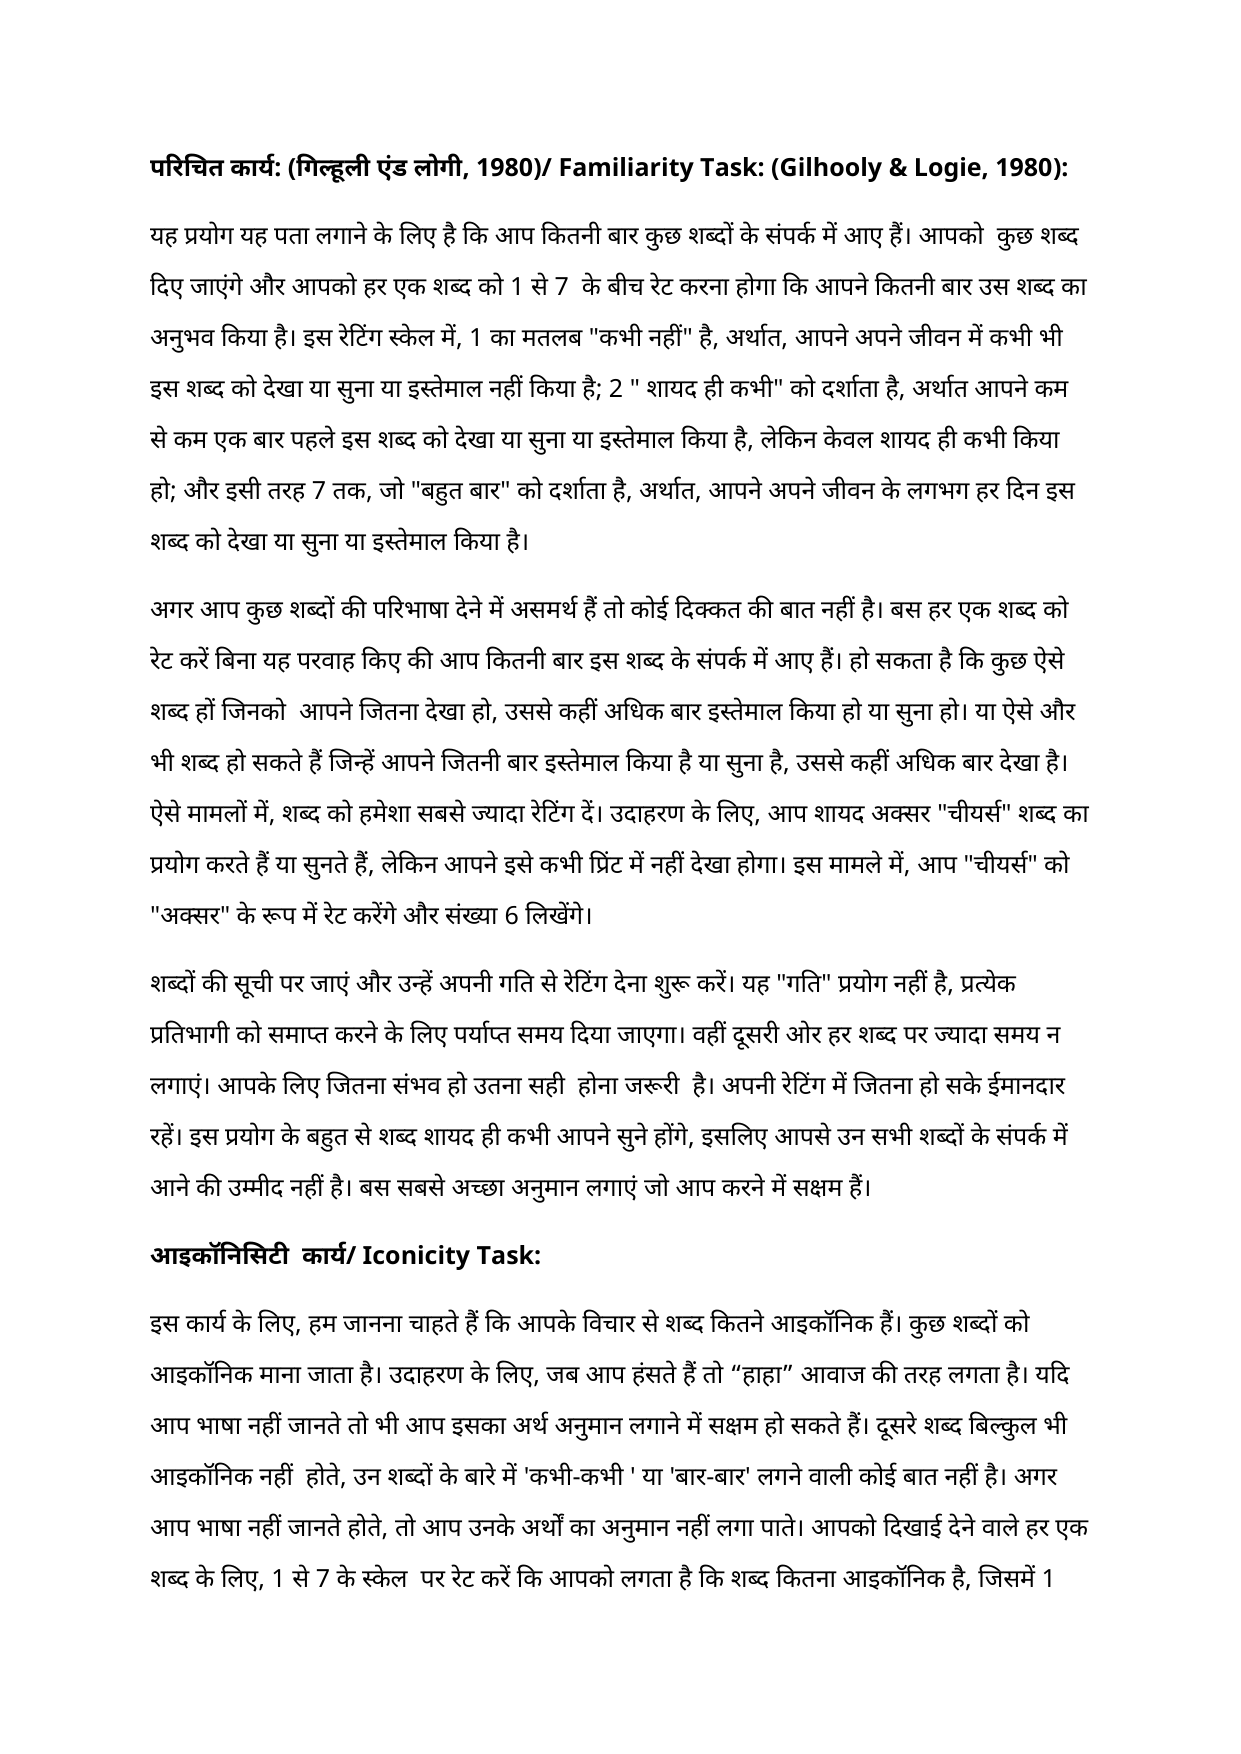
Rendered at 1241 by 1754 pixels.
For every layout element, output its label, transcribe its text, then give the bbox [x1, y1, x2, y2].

text शब्दों की सूची पर जाएं और उन्हें अपनी गति से रेटिंग देना शुरू करें। यह "गति" प्रयोग नहीं है, प्रत्येक प्रतिभागी को समाप्त करने के लिए पर्याप्त समय दिया जाएगा। वहीं दूसरी ओर हर शब्द पर ज्यादा समय न लगाएं। आपके लिए जितना संभव हो उतना सही होना जरूरी है। अपनी रेटिंग में जितना हो सके ईमानदार रहें। इस प्रयोग के बहुत से शब्द शायद ही कभी आपने सुने होंगे, इसलिए आपसे उन सभी शब्दों के संपर्क में आने की उम्मीद नहीं है। बस सबसे अच्छा अनुमान लगाएं जो आप करने में सक्षम हैं। [150, 966, 1090, 1204]
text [150, 1305, 1090, 1594]
text अगर आप कुछ शब्दों की परिभाषा देने में असमर्थ हैं तो कोई दिक्कत की बात नहीं है। बस हर एक शब्द को रेट करें बिना यह परवाह किए की आप कितनी बार इस शब्द के संपर्क में आए हैं। हो सकता है कि कुछ ऐसे शब्द हों जिनको आपने जितना देखा हो, उससे कहीं अधिक बार इस्तेमाल किया हो या सुना हो। या ऐसे और भी शब्द हो सकते हैं जिन्हें आपने जितनी बार इस्तेमाल किया है या सुना है, उससे कहीं अधिक बार देखा है। ऐसे मामलों में, शब्द को हमेशा सबसे ज्यादा रेटिंग दें। उदाहरण के लिए, आप शायद अक्सर "चीयर्स" शब्द का प्रयोग करते हैं या सुनते हैं, लेकिन आपने इसे कभी प्रिंट में नहीं देखा होगा। इस मामले में, आप "चीयर्स" को "अक्सर" के रूप में रेट करेंगे और संख्या 6 लिखेंगे। [150, 592, 1090, 932]
text परिचित कार्य: (गिल्हूली एंड लोगी, 1980)/ Familiarity Task: (Gilhooly & Logie, 1980): [150, 150, 1090, 184]
text यह प्रयोग यह पता लगाने के लिए है कि आप कितनी बार कुछ शब्दों के संपर्क में आए हैं। आपको कुछ शब्द दिए जाएंगे और आपको हर एक शब्द को 1 से 7 के बीच रेट करना होगा कि आपने कितनी बार उस शब्द का अनुभव किया है। इस रेटिंग स्केल में, 1 का मतलब "कभी नहीं" है, अर्थात, आपने अपने जीवन में कभी भी इस शब्द को देखा या सुना या इस्तेमाल नहीं किया है; 2 " शायद ही कभी" को दर्शाता है, अर्थात आपने कम से कम एक बार पहले इस शब्द को देखा या सुना या इस्तेमाल किया है, लेकिन केवल शायद ही कभी किया हो; और इसी तरह 7 तक, जो "बहुत बार" को दर्शाता है, अर्थात, आपने अपने जीवन के लगभग हर दिन इस शब्द को देखा या सुना या इस्तेमाल किया है। [150, 218, 1090, 558]
text आइकॉनिसिटी कार्य/ Iconicity Task: [150, 1237, 1090, 1272]
